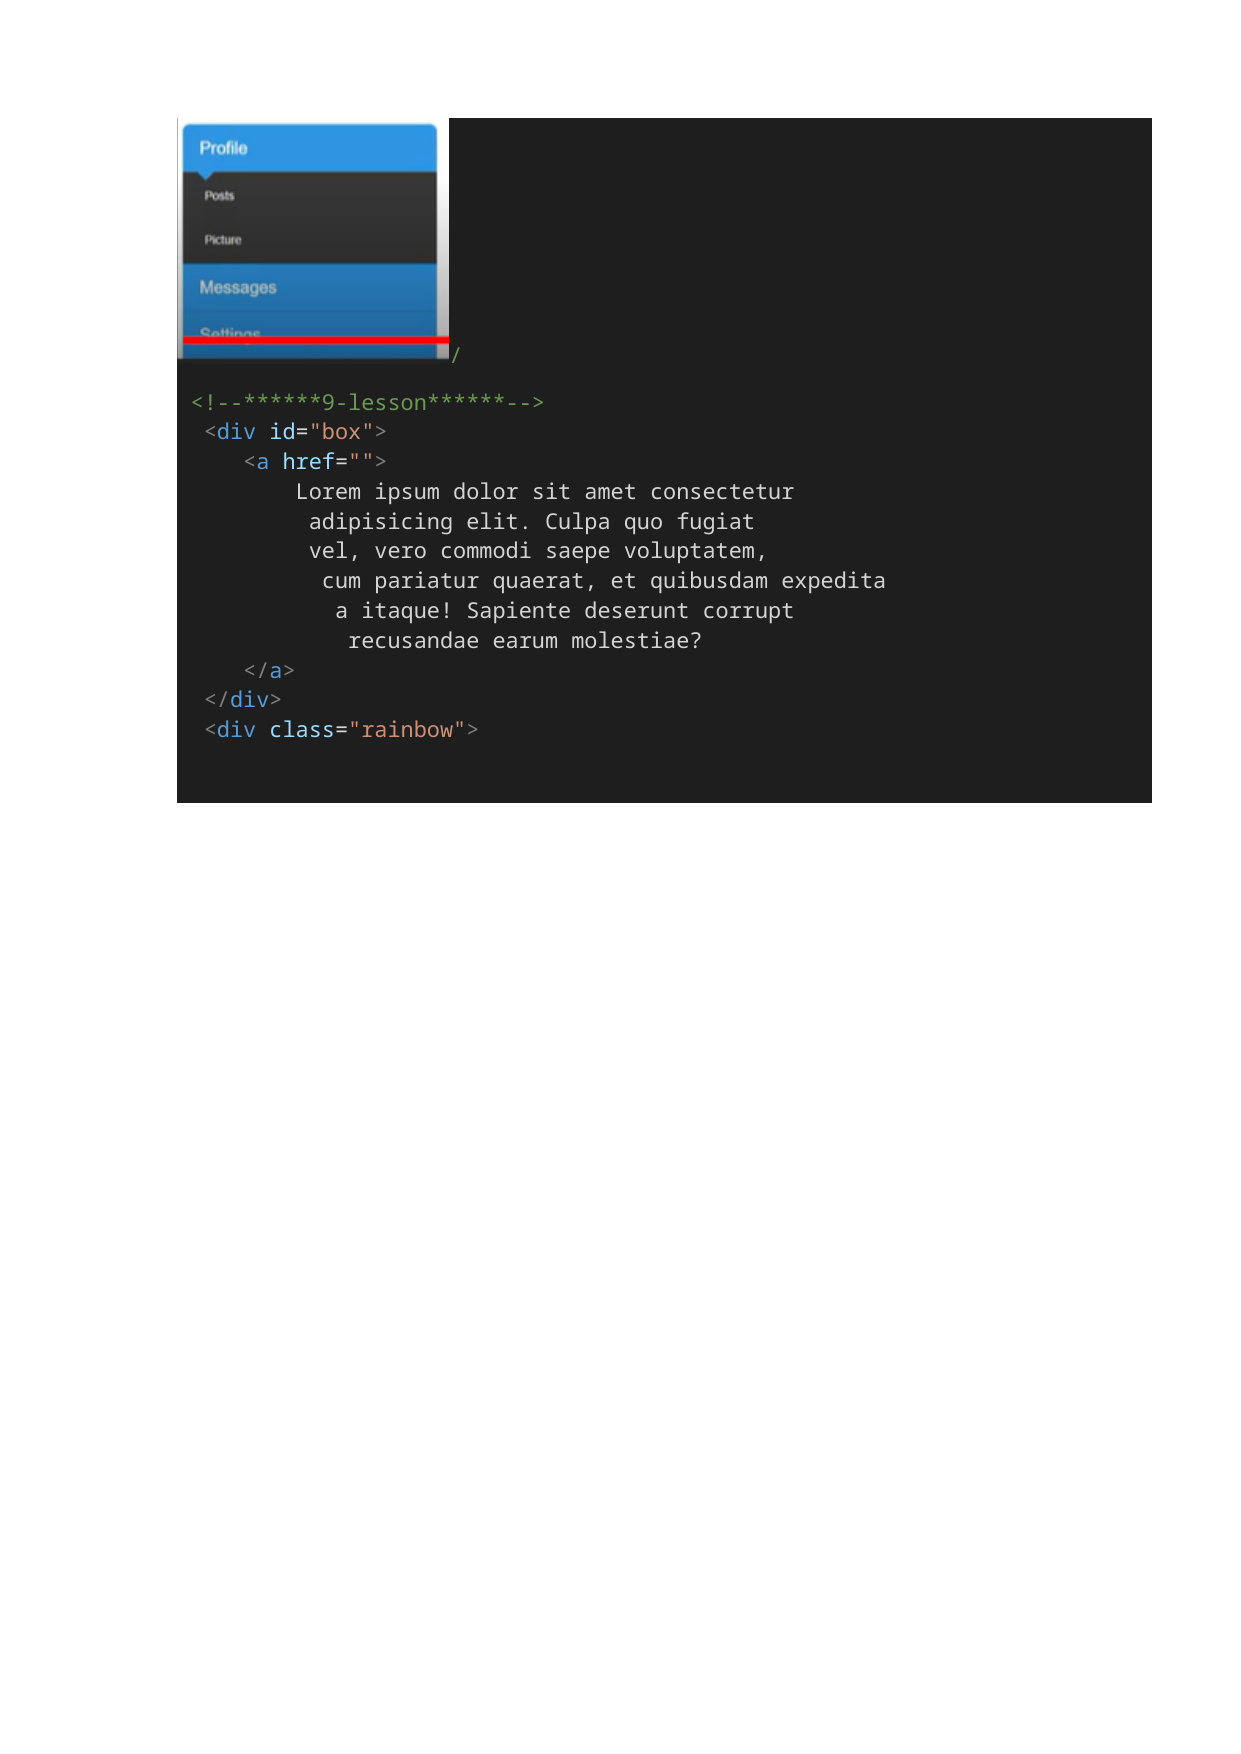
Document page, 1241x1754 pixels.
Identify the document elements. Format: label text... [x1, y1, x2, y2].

picture [177, 118, 449, 364]
text Lorem ipsum dolor sit amet consectetur [177, 476, 1152, 506]
text <div class="rainbow"> [177, 714, 1152, 744]
text </div> [177, 684, 1152, 714]
text adipisicing elit. Culpa quo fugiat [177, 506, 1152, 535]
text <a href=""> [177, 446, 1152, 476]
text cum pariatur quaerat, et quibusdam expedita [177, 565, 1152, 595]
text </a> [177, 654, 1152, 684]
text a itaque! Sapiente deserunt corrupt [177, 595, 1152, 625]
text <div id="box"> [177, 416, 1152, 446]
text recusandae earum molestiae? [177, 625, 1152, 654]
text vel, vero commodi saepe voluptatem, [177, 535, 1152, 565]
text <!--******9-lesson******--> [177, 386, 1152, 416]
